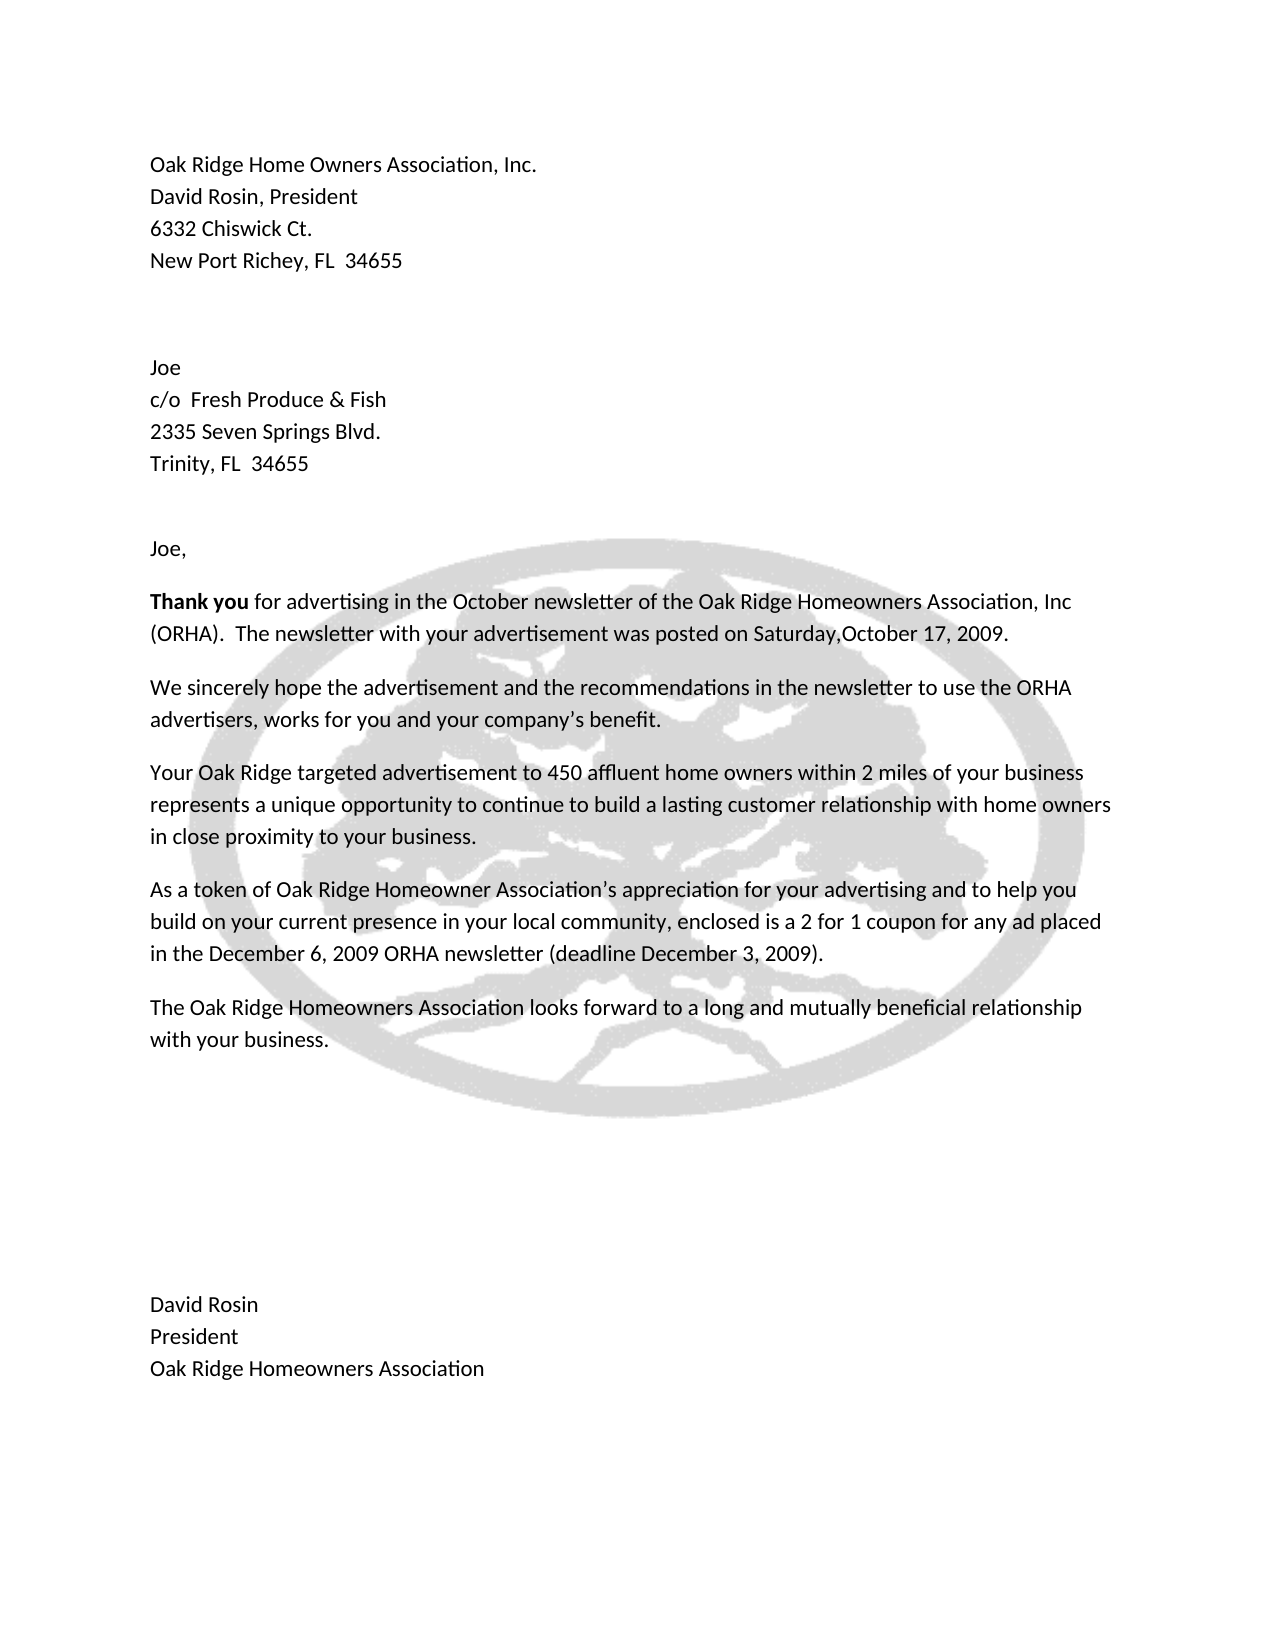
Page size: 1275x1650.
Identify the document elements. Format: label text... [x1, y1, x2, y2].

text We sincerely hope the advertisement and the recommendations in the newsletter to use the ORHA advertisers, works for you and your company’s benefit. [150, 673, 1125, 733]
text Joe c/o Fresh Produce & Fish 2335 Seven Springs Blvd. Trinity, FL 34655 [150, 353, 1125, 509]
text Thank you for advertising in the October newsletter of the Oak Ridge Homeowners Association, Inc (ORHA). The newsletter with your advertisement was posted on Saturday,October 17, 2009. [150, 587, 1125, 648]
text Joe, [150, 534, 1125, 562]
text Oak Ridge Home Owners Association, Inc. David Rosin, President 6332 Chiswick Ct. New Port Richey, FL 34655 [150, 150, 1125, 274]
text The Oak Ridge Homeowners Association looks forward to a long and mutually beneficial relationship with your business. [150, 993, 1125, 1053]
text As a token of Oak Ridge Homeowner Association’s appreciation for your advertising and to help you build on your current presence in your local community, enclosed is a 2 for 1 coupon for any ad placed in the December 6, 2009 ORHA newsletter (deadline December 3, 2009). [150, 875, 1125, 968]
text David Rosin President Oak Ridge Homeowners Association [150, 1290, 1125, 1382]
text Your Oak Ridge targeted advertisement to 450 affluent home owners within 2 miles of your business represents a unique opportunity to continue to build a lasting customer relationship with home owners in close proximity to your business. [150, 758, 1125, 850]
